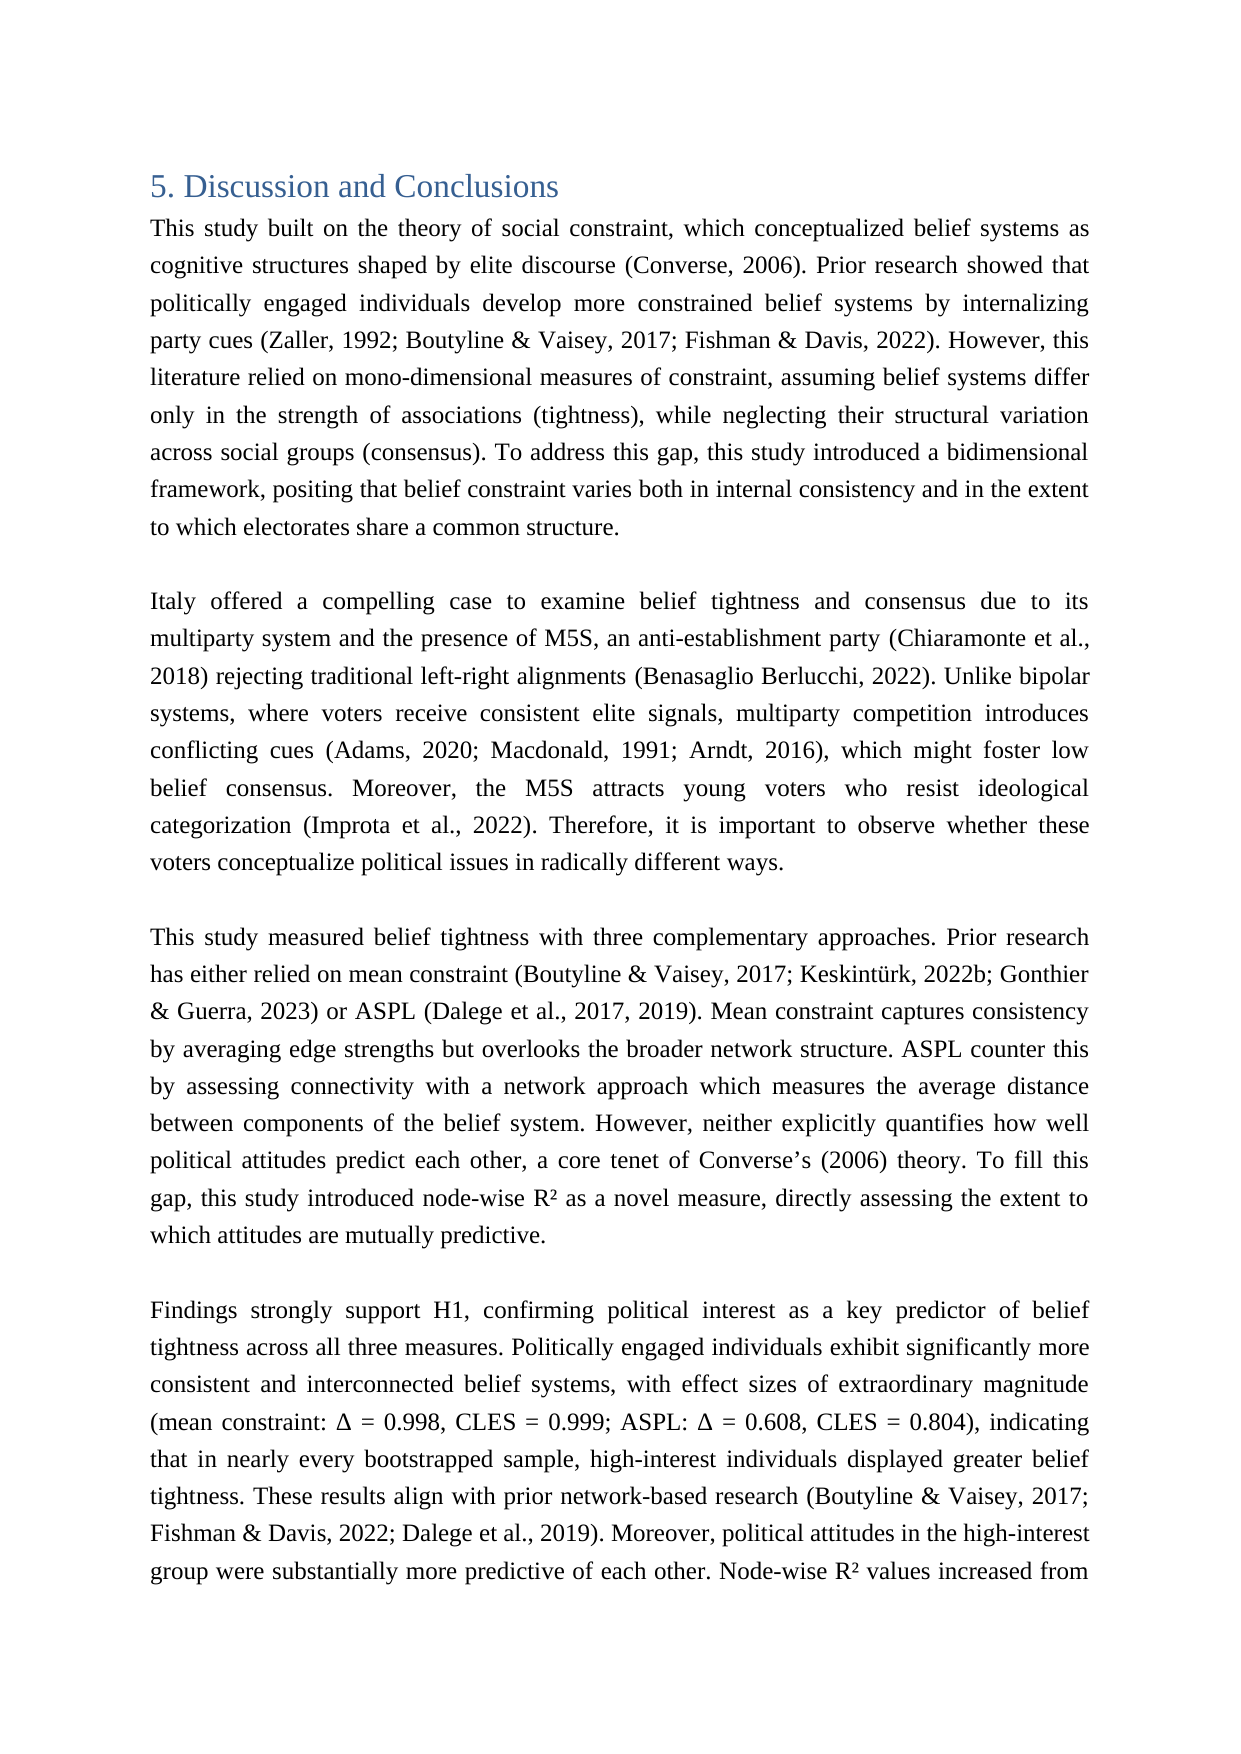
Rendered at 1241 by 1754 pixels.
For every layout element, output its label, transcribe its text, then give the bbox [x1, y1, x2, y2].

text This study built on the theory of social constraint, which conceptualized belief systems as cognitive structures shaped by elite discourse (Converse, 2006). Prior research showed that politically engaged individuals develop more constrained belief systems by internalizing party cues (Zaller, 1992; Boutyline & Vaisey, 2017; Fishman & Davis, 2022). However, this literature relied on mono-dimensional measures of constraint, assuming belief systems differ only in the strength of associations (tightness), while neglecting their structural variation across social groups (consensus). To address this gap, this study introduced a bidimensional framework, positing that belief constraint varies both in internal consistency and in the extent to which electorates share a common structure. [150, 213, 1090, 540]
subtitle 5. Discussion and Conclusions [150, 167, 1090, 205]
text Italy offered a compelling case to examine belief tightness and consensus due to its multiparty system and the presence of M5S, an anti-establishment party (Chiaramonte et al., 2018) rejecting traditional left-right alignments (Benasaglio Berlucchi, 2022). Unlike bipolar systems, where voters receive consistent elite signals, multiparty competition introduces conflicting cues (Adams, 2020; Macdonald, 1991; Arndt, 2016), which might foster low belief consensus. Moreover, the M5S attracts young voters who resist ideological categorization (Improta et al., 2022). Therefore, it is important to observe whether these voters conceptualize political issues in radically different ways. [150, 586, 1090, 876]
text This study measured belief tightness with three complementary approaches. Prior research has either relied on mean constraint (Boutyline & Vaisey, 2017; Keskintürk, 2022b; Gonthier & Guerra, 2023) or ASPL (Dalege et al., 2017, 2019). Mean constraint captures consistency by averaging edge strengths but overlooks the broader network structure. ASPL counter this by assessing connectivity with a network approach which measures the average distance between components of the belief system. However, neither explicitly quantifies how well political attitudes predict each other, a core tenet of Converse’s (2006) theory. To fill this gap, this study introduced node-wise R² as a novel measure, directly assessing the extent to which attitudes are mutually predictive. [150, 922, 1090, 1249]
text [150, 1295, 1090, 1584]
